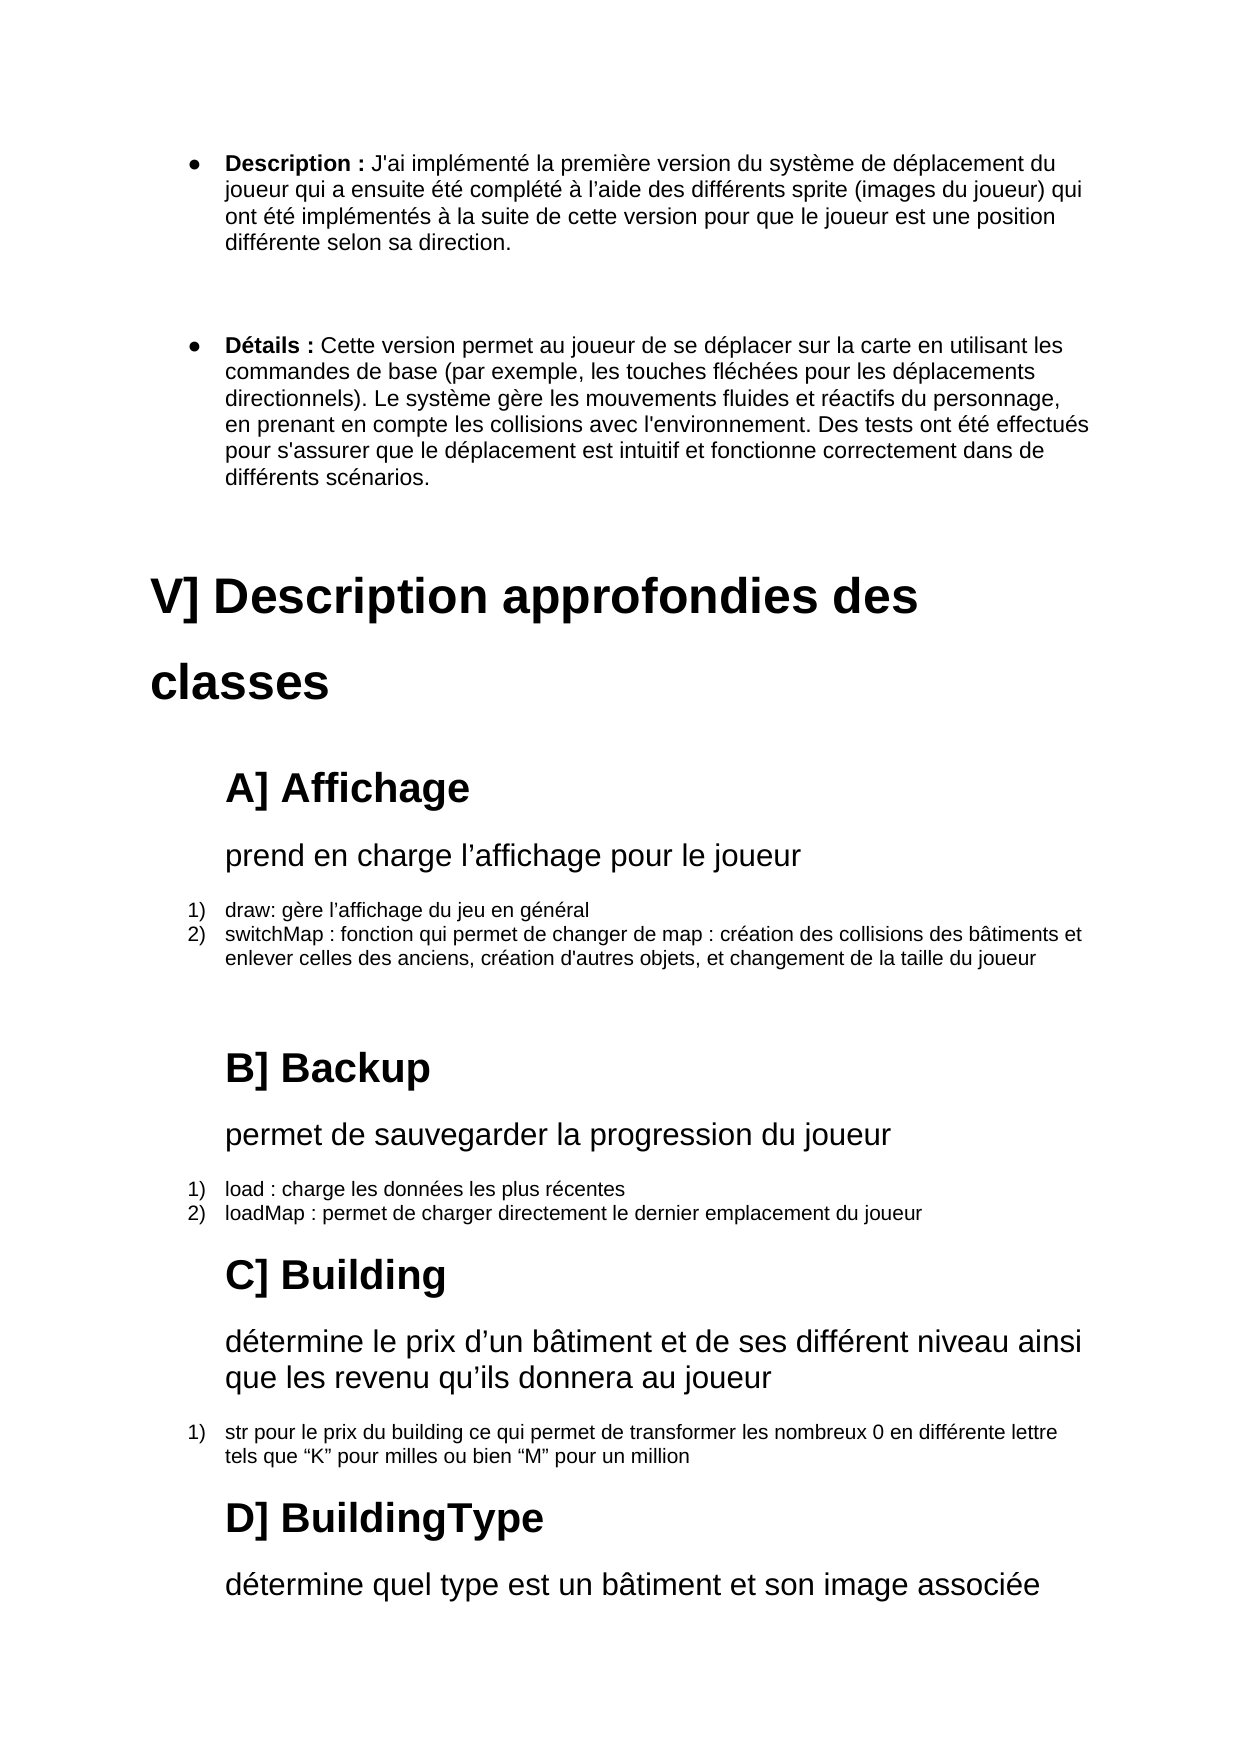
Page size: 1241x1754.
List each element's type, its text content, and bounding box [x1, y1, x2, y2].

list Détails : Cette version permet au joueur de se déplacer sur la carte en utilisant les commandes de base (par exemple, les touches fléchées pour les déplacements directionnels). Le système gère les mouvements fluides et réactifs du personnage, en prenant en compte les collisions avec l'environnement. Des tests ont été effectués pour s'assurer que le déplacement est intuitif et fonctionne correctement dans de différents scénarios. [187, 332, 1090, 490]
list draw: gère l’affichage du jeu en général [187, 898, 1090, 922]
text A] Affichage [150, 764, 1090, 812]
text détermine le prix d’un bâtiment et de ses différent niveau ainsi que les revenu qu’ils donnera au joueur [225, 1323, 1090, 1395]
list loadMap : permet de charger directement le dernier emplacement du joueur [187, 1201, 1090, 1225]
list Description : J'ai implémenté la première version du système de déplacement du joueur qui a ensuite été complété à l’aide des différents sprite (images du joueur) qui ont été implémentés à la suite de cette version pour que le joueur est une position différente selon sa direction. [187, 150, 1090, 255]
list switchMap : fonction qui permet de changer de map : création des collisions des bâtiments et enlever celles des anciens, création d'autres objets, et changement de la taille du joueur [187, 922, 1090, 969]
list load : charge les données les plus récentes [187, 1177, 1090, 1201]
text B] Backup [150, 1043, 1090, 1091]
text détermine quel type est un bâtiment et son image associée [150, 1566, 1090, 1602]
text permet de sauvegarder la progression du joueur [150, 1116, 1090, 1152]
text prend en charge l’affichage pour le joueur [150, 837, 1090, 873]
text V] Description approfondies des classes [150, 566, 1090, 710]
list str pour le prix du building ce qui permet de transformer les nombreux 0 en différente lettre tels que “K” pour milles ou bien “M” pour un million [187, 1420, 1090, 1468]
text C] Building [150, 1250, 1090, 1298]
text D] BuildingType [150, 1493, 1090, 1541]
